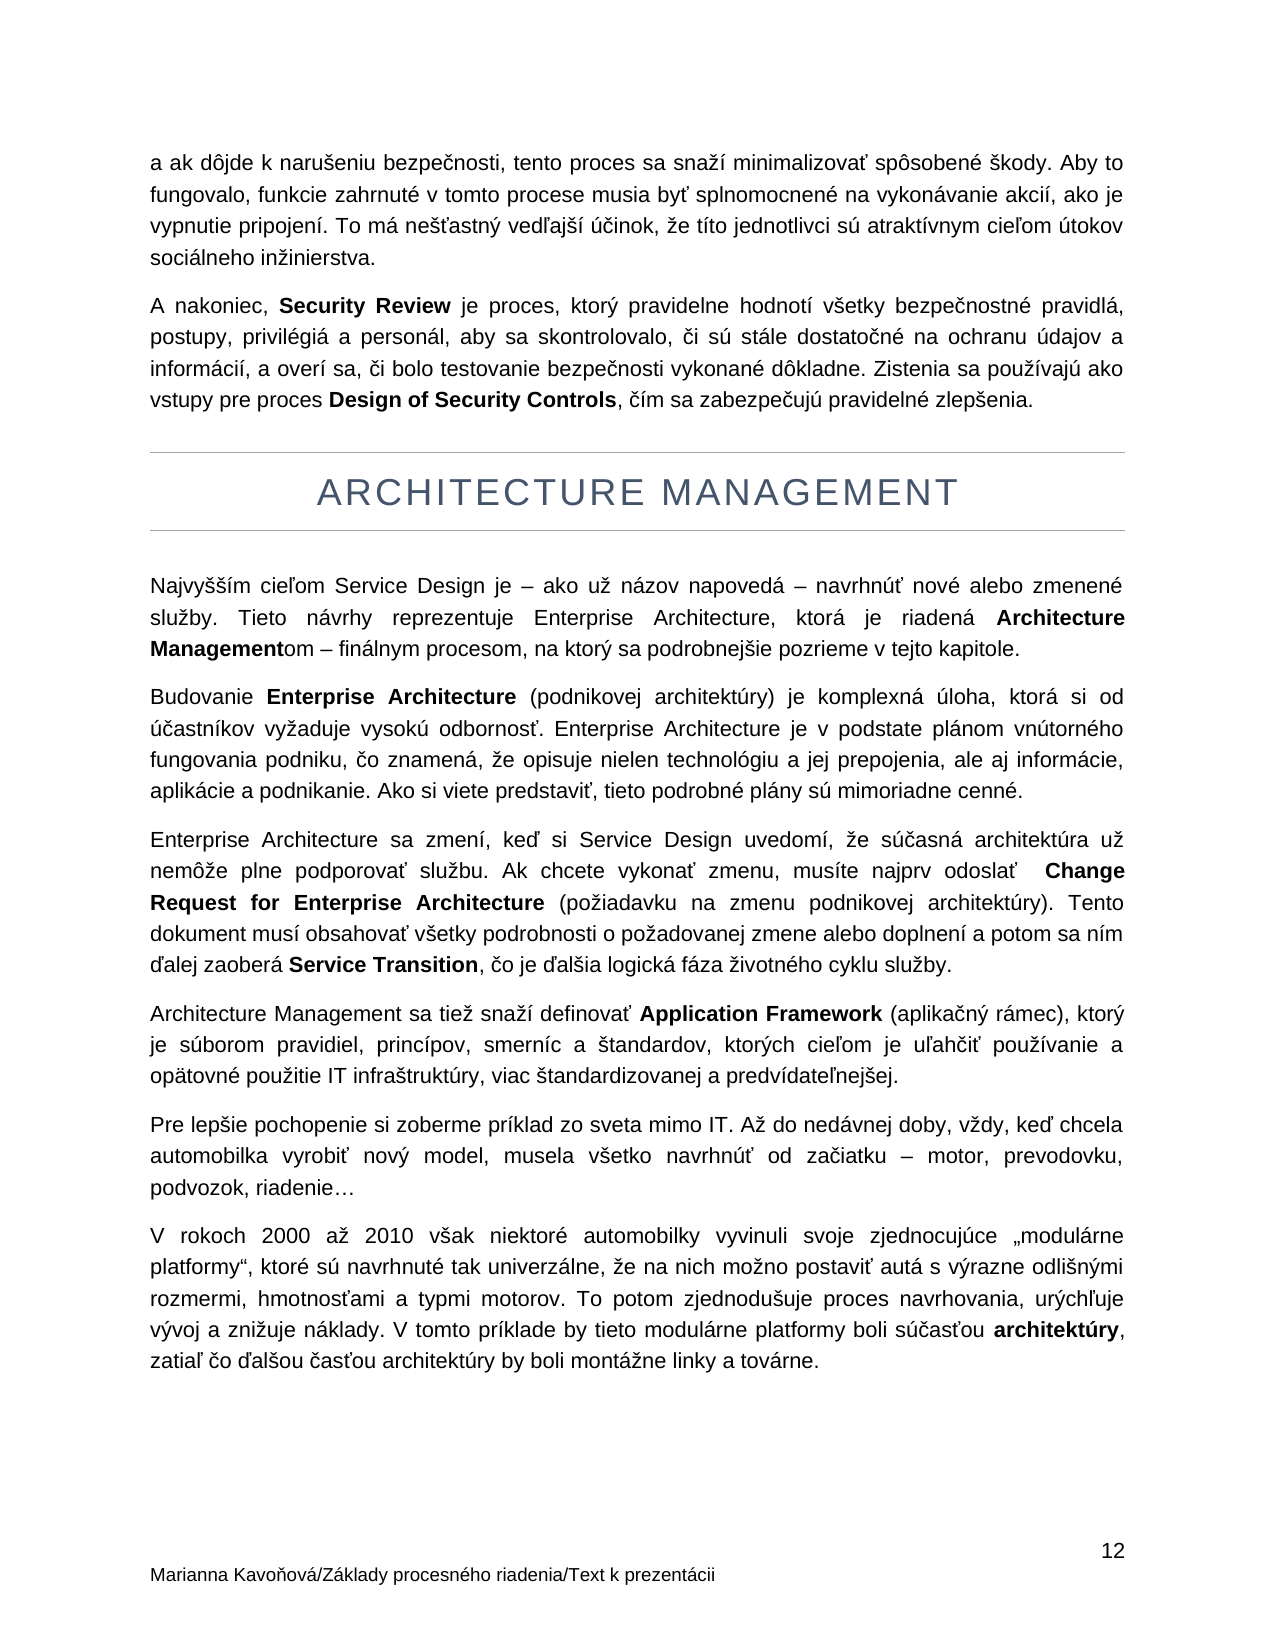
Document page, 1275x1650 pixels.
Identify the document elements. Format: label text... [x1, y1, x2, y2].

text A nakoniec, Security Review je proces, ktorý pravidelne hodnotí všetky bezpečnostné pravidlá, postupy, privilégiá a personál, aby sa skontrolovalo, či sú stále dostatočné na ochranu údajov a informácií, a overí sa, či bolo testovanie bezpečnosti vykonané dôkladne. Zistenia sa používajú ako vstupy pre proces Design of Security Controls, čím sa zabezpečujú pravidelné zlepšenia. [150, 292, 1125, 412]
text Architecture Management sa tiež snaží definovať Application Framework (aplikačný rámec), ktorý je súborom pravidiel, princípov, smerníc a štandardov, ktorých cieľom je uľahčiť používanie a opätovné použitie IT infraštruktúry, viac štandardizovanej a predvídateľnejšej. [150, 1000, 1125, 1088]
text Enterprise Architecture sa zmení, keď si Service Design uvedomí, že súčasná architektúra už nemôže plne podporovať službu. Ak chcete vykonať zmenu, musíte najprv odoslať Change Request for Enterprise Architecture (požiadavku na zmenu podnikovej architektúry). Tento dokument musí obsahovať všetky podrobnosti o požadovanej zmene alebo doplnení a potom sa ním ďalej zaoberá Service Transition, čo je ďalšia logická fáza životného cyklu služby. [150, 826, 1125, 977]
text V rokoch 2000 až 2010 však niektoré automobilky vyvinuli svoje zjednocujúce „modulárne platformy“, ktoré sú navrhnuté tak univerzálne, že na nich možno postaviť autá s výrazne odlišnými rozmermi, hmotnosťami a typmi motorov. To potom zjednodušuje proces navrhovania, urýchľuje vývoj a znižuje náklady. V tomto príklade by tieto modulárne platformy boli súčasťou architektúry, zatiaľ čo ďalšou časťou architektúry by boli montážne linky a továrne. [150, 1222, 1125, 1373]
text Budovanie Enterprise Architecture (podnikovej architektúry) je komplexná úloha, ktorá si od účastníkov vyžaduje vysokú odbornosť. Enterprise Architecture je v podstate plánom vnútorného fungovania podniku, čo znamená, že opisuje nielen technológiu a jej prepojenia, ale aj informácie, aplikácie a podnikanie. Ako si viete predstaviť, tieto podrobné plány sú mimoriadne cenné. [150, 684, 1125, 803]
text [150, 150, 1125, 269]
text Pre lepšie pochopenie si zoberme príklad zo sveta mimo IT. Až do nedávnej doby, vždy, keď chcela automobilka vyrobiť nový model, musela všetko navrhnúť od začiatku – motor, prevodovku, podvozok, riadenie… [150, 1111, 1125, 1199]
text Najvyšším cieľom Service Design je – ako už názov napovedá – navrhnúť nové alebo zmenené služby. Tieto návrhy reprezentuje Enterprise Architecture, ktorá je riadená Architecture Managementom – ​​finálnym procesom, na ktorý sa podrobnejšie pozrieme v tejto kapitole. [150, 573, 1125, 661]
title Architecture Management [150, 453, 1125, 530]
